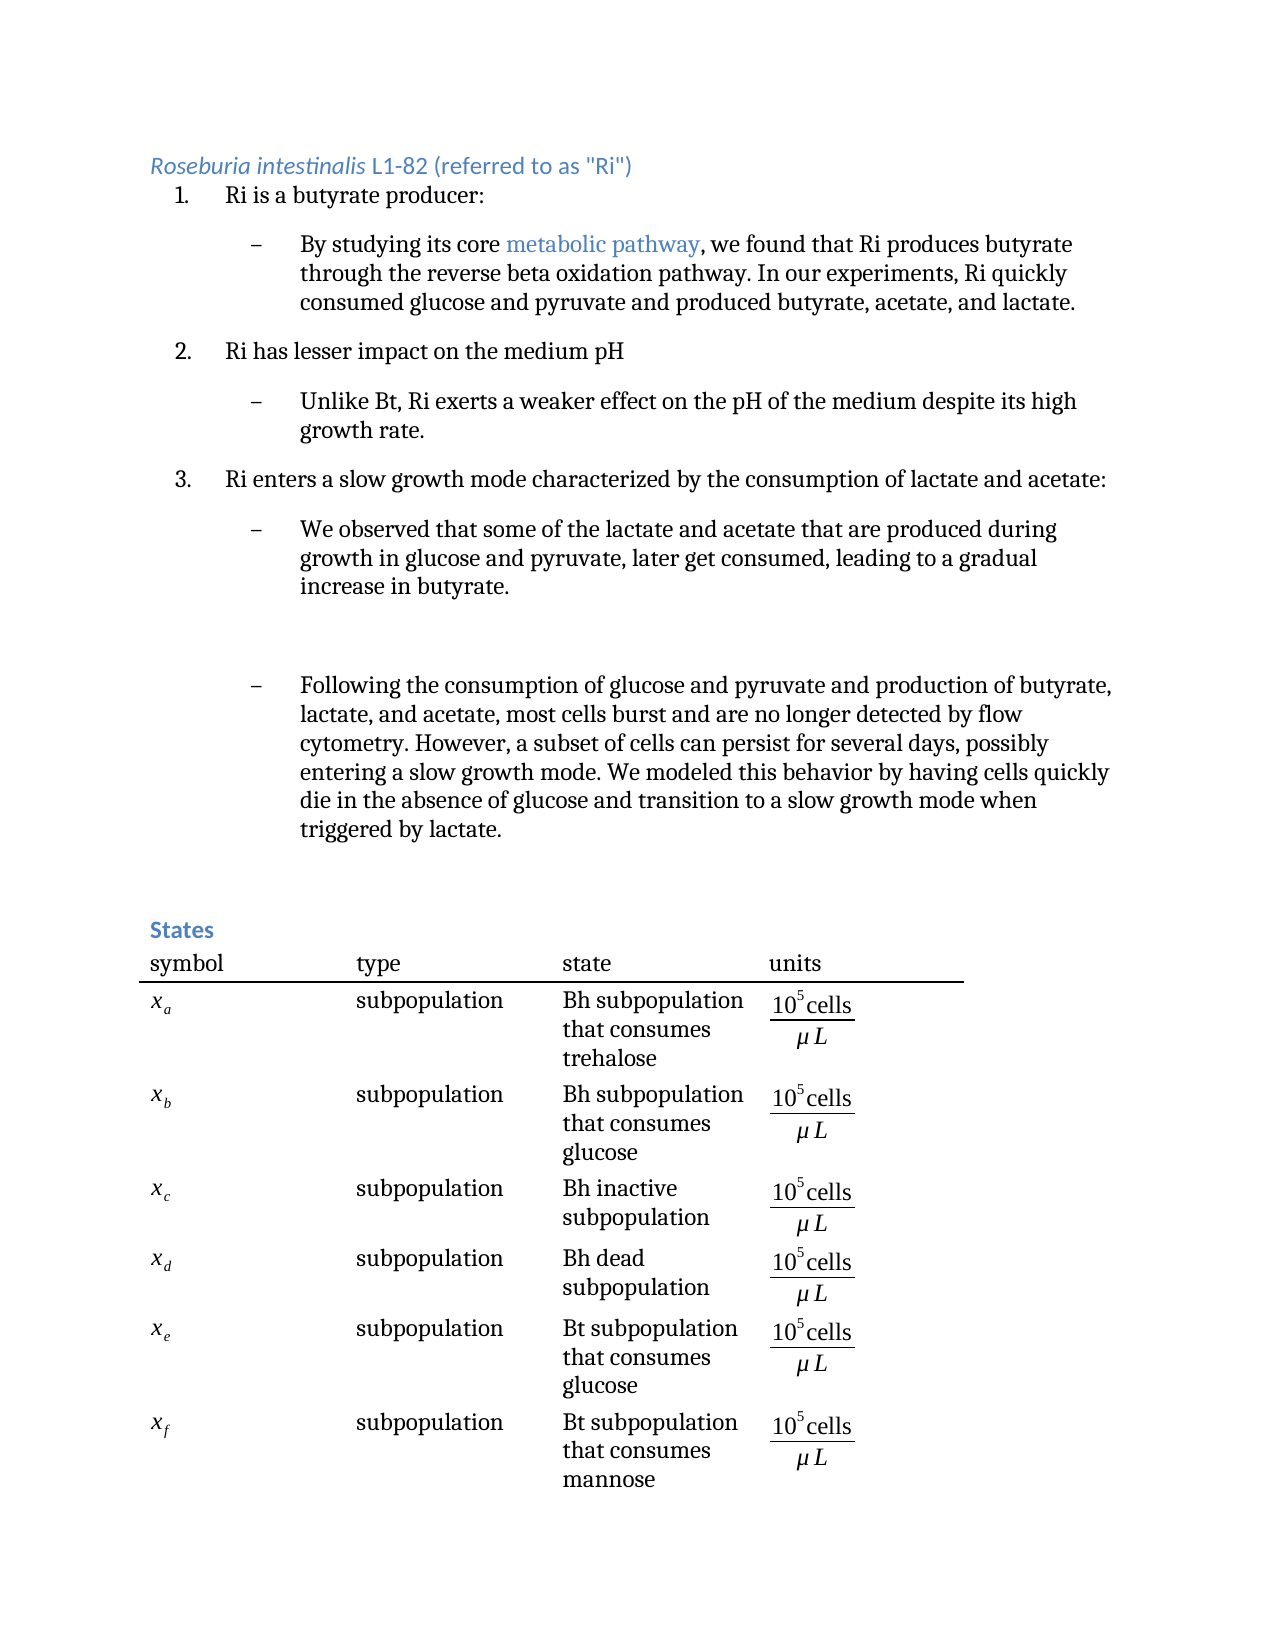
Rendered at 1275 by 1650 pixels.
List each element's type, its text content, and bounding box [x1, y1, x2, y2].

table_cell [139, 983, 345, 1076]
table_cell [139, 1240, 345, 1310]
table_cell [758, 1170, 964, 1240]
table_cell [758, 1404, 964, 1498]
subtitle States [150, 914, 1125, 945]
table_cell [139, 1310, 345, 1404]
table_cell subpopulation [345, 1310, 551, 1404]
table_cell [139, 1076, 345, 1170]
table_cell Bh subpopulation that consumes trehalose [551, 983, 757, 1076]
subtitle Roseburia intestinalis L1-82 (referred to as "Ri") [150, 150, 1125, 181]
list Unlike Bt, Ri exerts a weaker effect on the pH of the medium despite its high growth rate. [250, 387, 1125, 444]
table_cell subpopulation [345, 1170, 551, 1240]
list Following the consumption of glucose and pyruvate and production of butyrate, lactate, and acetate, most cells burst and are no longer detected by flow cytometry. However, a subset of cells can persist for several days, possibly entering a slow growth mode. We modeled this behavior by having cells quickly die in the absence of glucose and transition to a slow growth mode when triggered by lactate. [250, 671, 1125, 844]
list We observed that some of the lactate and acetate that are produced during growth in glucose and pyruvate, later get consumed, leading to a gradual increase in butyrate. [250, 515, 1125, 601]
table_cell Bh subpopulation that consumes glucose [551, 1076, 757, 1170]
list By studying its core metabolic pathway, we found that Ri produces butyrate through the reverse beta oxidation pathway. In our experiments, Ri quickly consumed glucose and pyruvate and produced butyrate, acetate, and lactate. [250, 230, 1125, 316]
table_cell subpopulation [345, 1404, 551, 1498]
list Ri has lesser impact on the medium pH [175, 337, 1125, 366]
table_header symbol [139, 945, 345, 981]
table_cell [139, 1404, 345, 1498]
table_header state [551, 945, 757, 981]
table_cell Bh inactive subpopulation [551, 1170, 757, 1240]
table_cell subpopulation [345, 983, 551, 1076]
table_cell Bh dead subpopulation [551, 1240, 757, 1310]
table_cell [758, 1076, 964, 1170]
list Ri is a butyrate producer: [175, 181, 1125, 209]
list Ri enters a slow growth mode characterized by the consumption of lactate and acetate: [175, 465, 1125, 494]
table_header units [758, 945, 964, 981]
table_cell subpopulation [345, 1240, 551, 1310]
table_cell [758, 1240, 964, 1310]
table_cell subpopulation [345, 1076, 551, 1170]
table_cell Bt subpopulation that consumes mannose [551, 1404, 757, 1498]
table_cell [758, 983, 964, 1076]
table_header type [345, 945, 551, 981]
table_cell [758, 1310, 964, 1404]
table_cell [139, 1170, 345, 1240]
table_cell Bt subpopulation that consumes glucose [551, 1310, 757, 1404]
